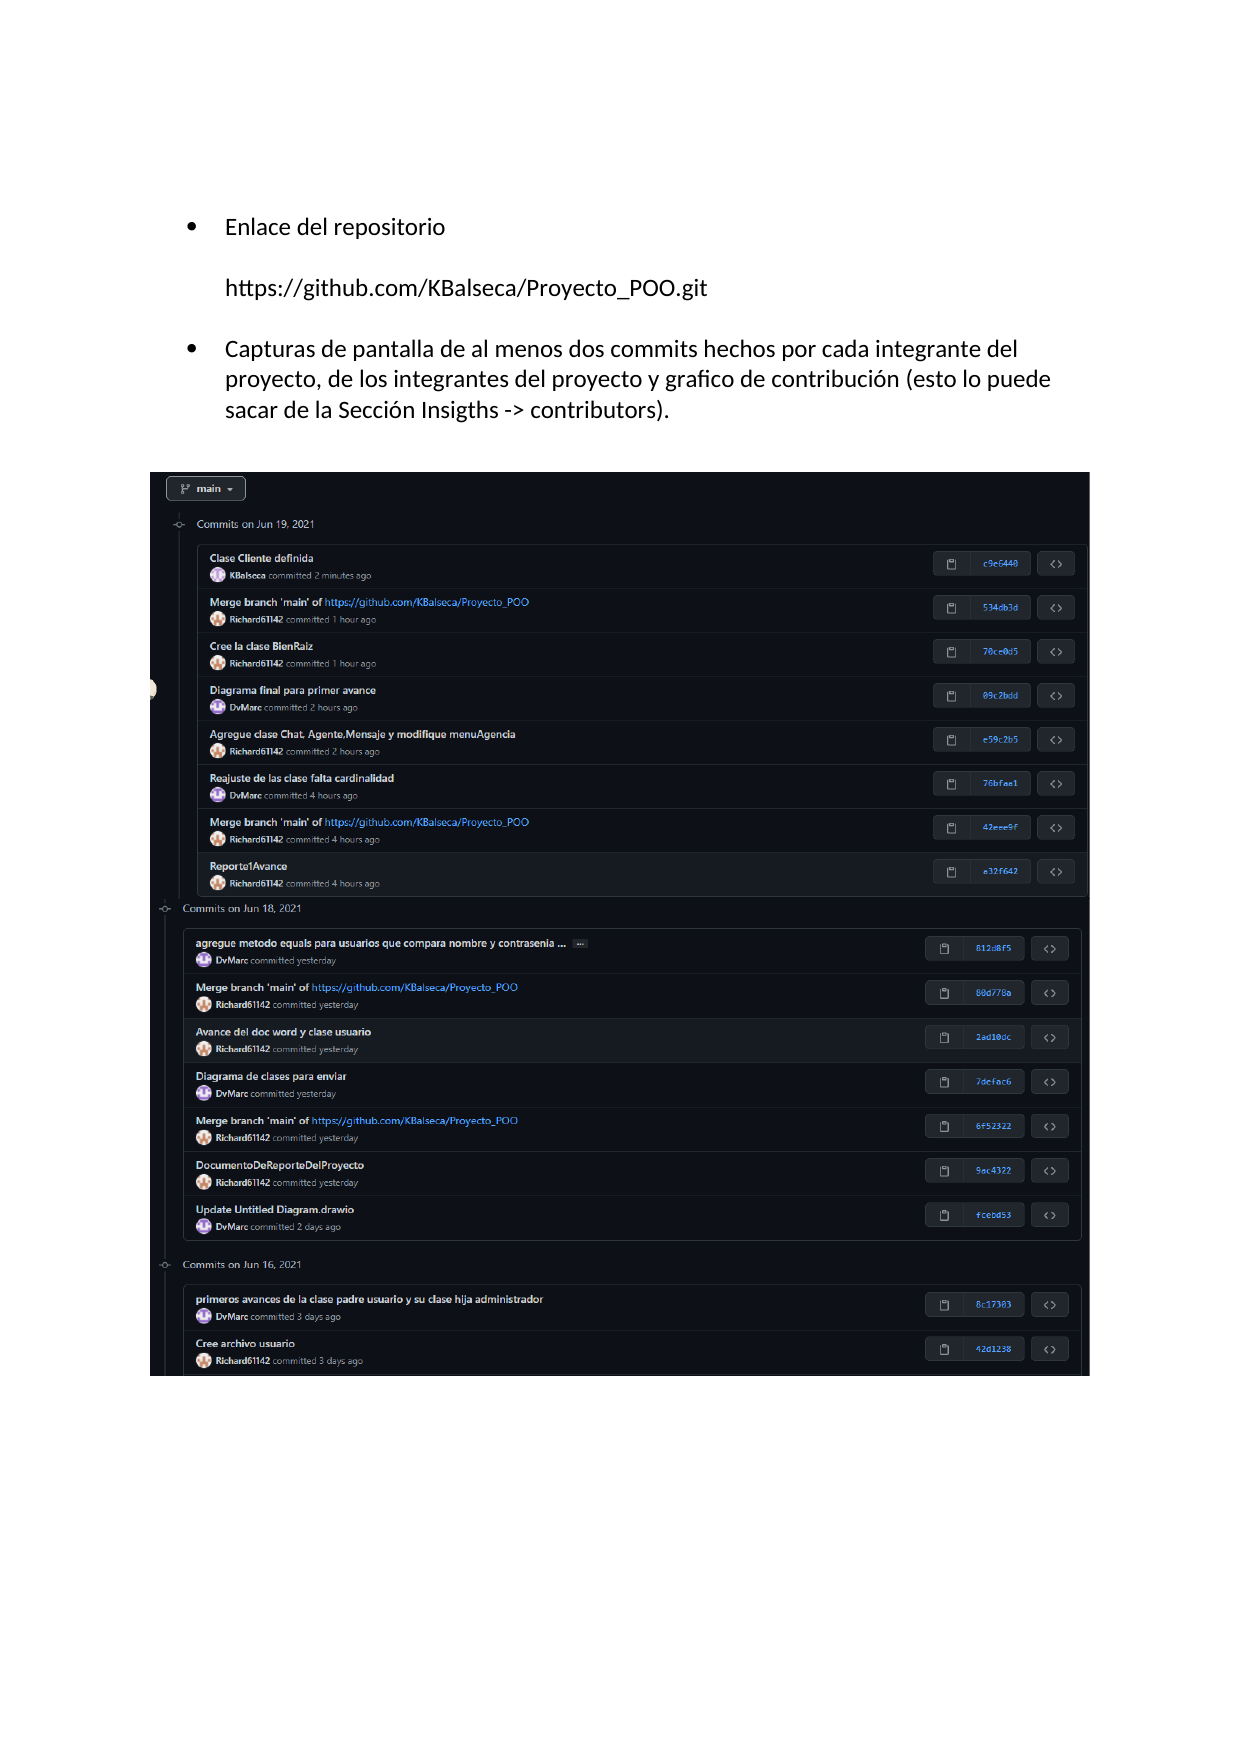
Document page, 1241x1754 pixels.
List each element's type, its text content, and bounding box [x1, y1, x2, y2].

list https://github.com/KBalseca/Proyecto_POO.git [225, 272, 1090, 303]
list Enlace del repositorio [187, 211, 1090, 242]
list Capturas de pantalla de al menos dos commits hechos por cada integrante del proyecto, de los integrantes del proyecto y grafico de contribución (esto lo puede sacar de la Sección Insigths -> contributors). [187, 333, 1090, 425]
picture [150, 472, 1090, 1376]
